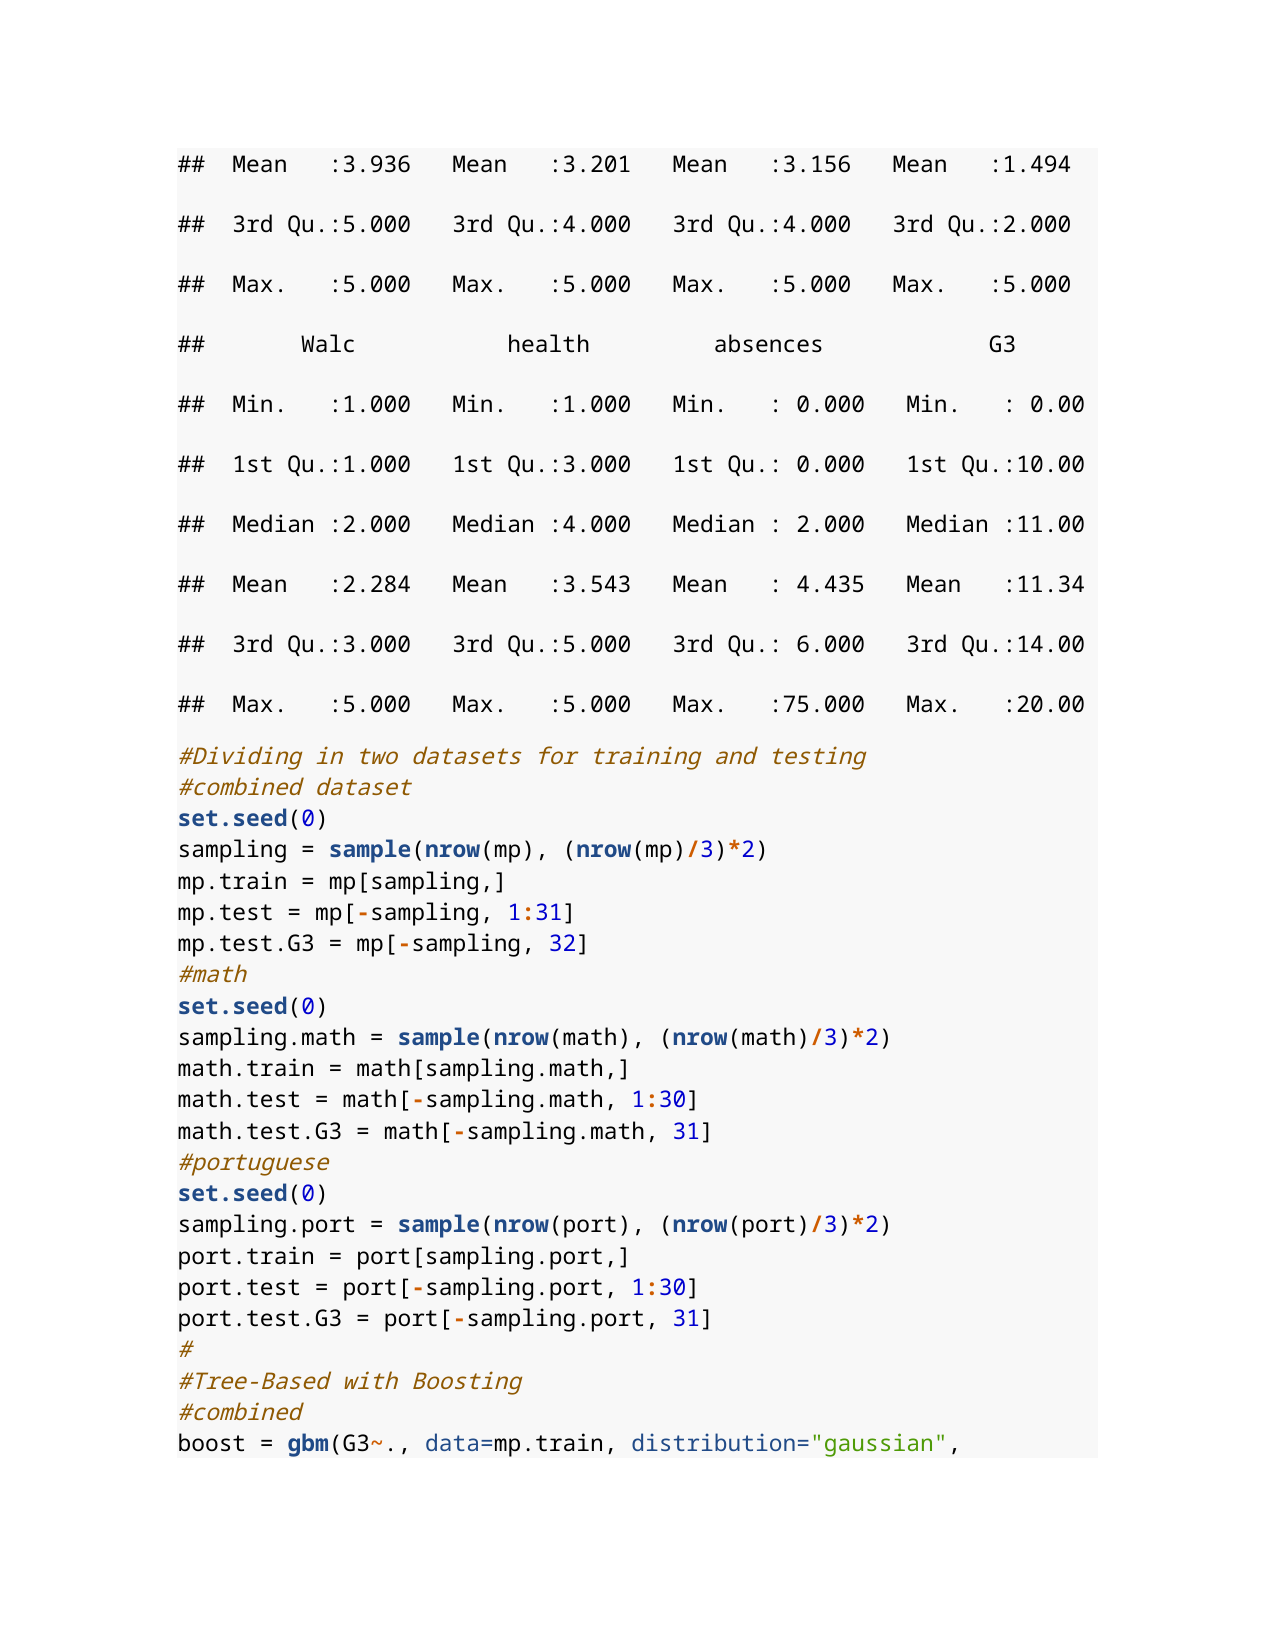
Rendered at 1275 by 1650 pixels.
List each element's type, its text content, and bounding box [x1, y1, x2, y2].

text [177, 148, 1098, 719]
